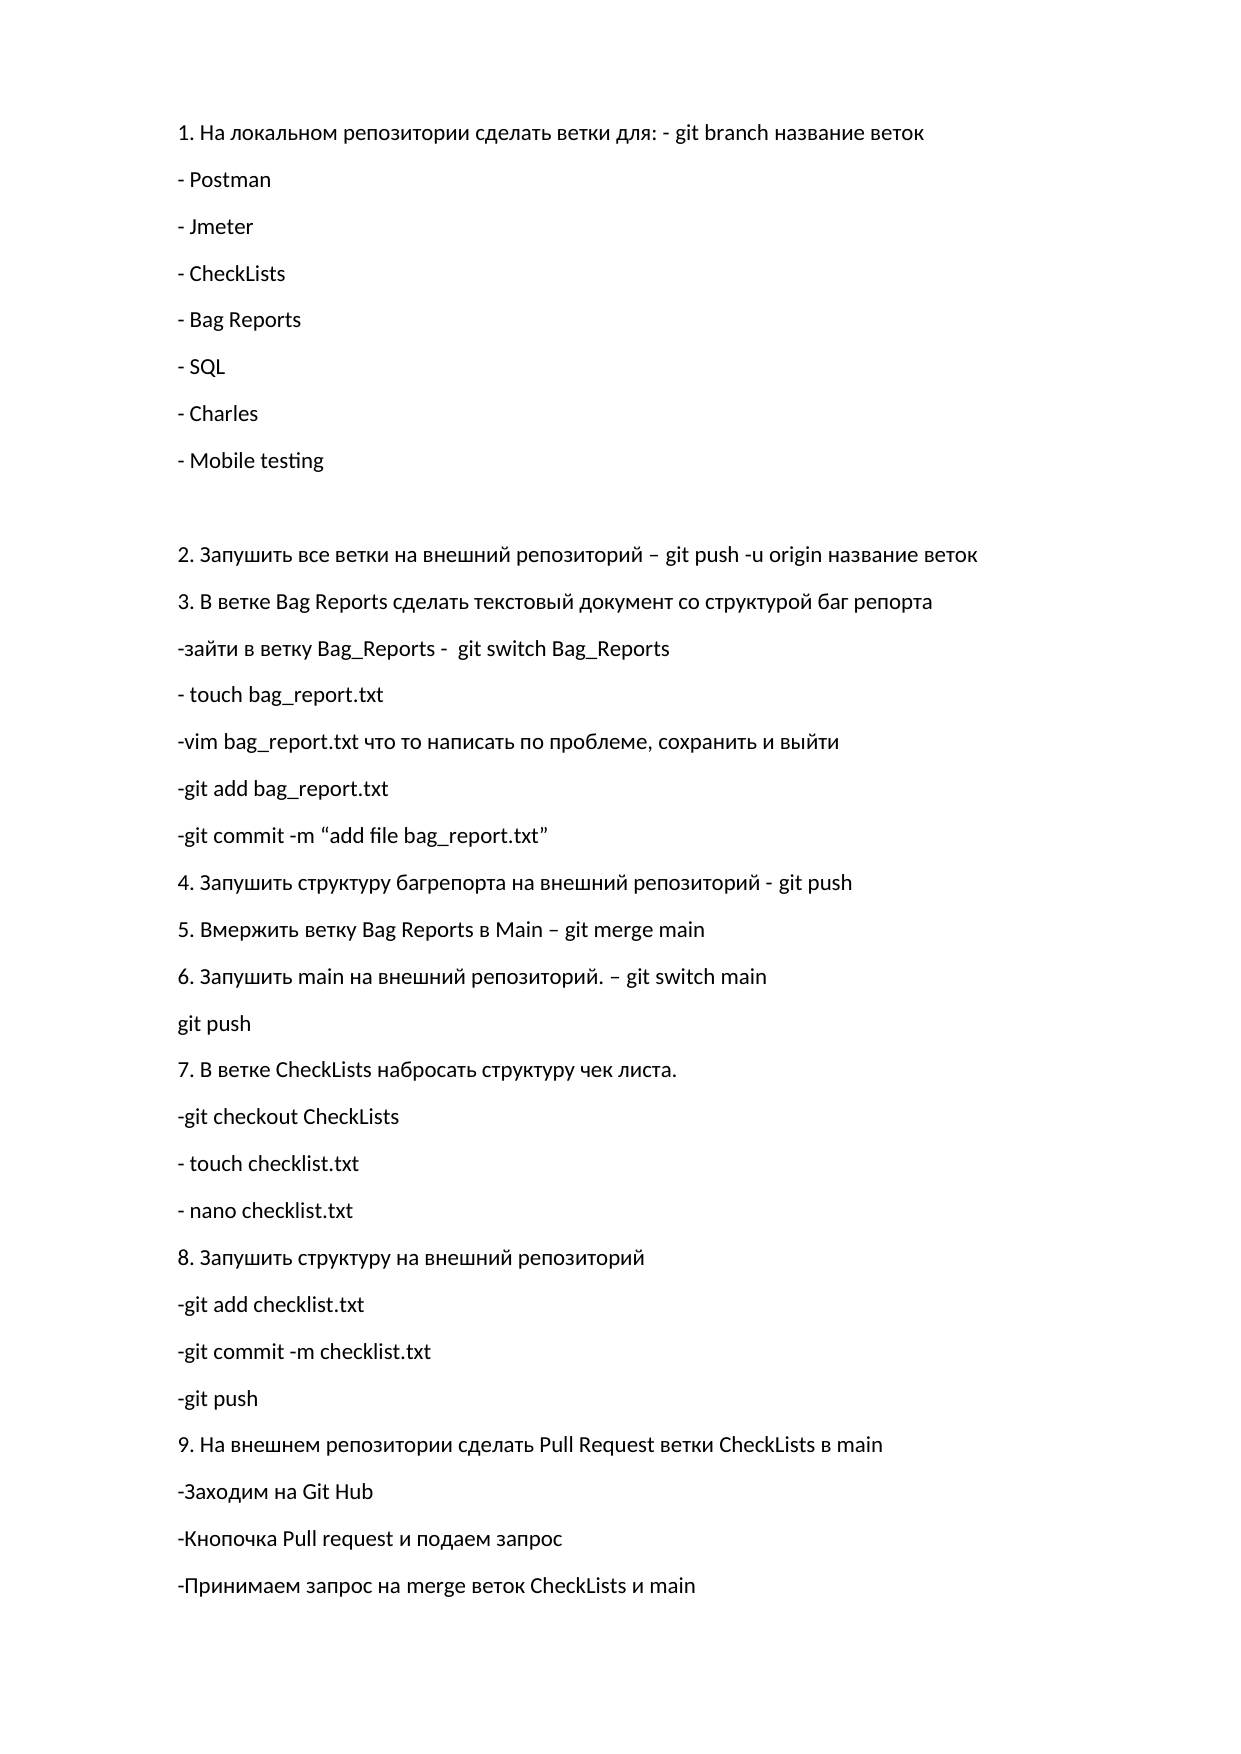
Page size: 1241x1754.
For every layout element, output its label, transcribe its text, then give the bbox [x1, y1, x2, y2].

text - CheckLists [177, 259, 1152, 287]
text 8. Запушить структуру на внешний репозиторий [177, 1243, 1152, 1271]
text -Принимаем запрос на merge веток CheckLists и main [177, 1571, 1152, 1599]
text -git checkout CheckLists [177, 1102, 1152, 1131]
text 9. На внешнем репозитории сделать Pull Request ветки CheckLists в main [177, 1431, 1152, 1459]
text 3. В ветке Bag Reports сделать текстовый документ со структурой баг репорта [177, 587, 1152, 615]
text -git push [177, 1384, 1152, 1412]
text -git commit -m checklist.txt [177, 1337, 1152, 1365]
text - touch checklist.txt [177, 1149, 1152, 1177]
text -git commit -m “add file bag_report.txt” [177, 821, 1152, 849]
text 5. Вмержить ветку Bag Reports в Main – git merge main [177, 915, 1152, 943]
text - Postman [177, 165, 1152, 193]
text -Кнопочка Pull request и подаем запрос [177, 1524, 1152, 1552]
text - touch bag_report.txt [177, 681, 1152, 709]
text - Charles [177, 399, 1152, 427]
text -git add bag_report.txt [177, 774, 1152, 802]
text - Bag Reports [177, 306, 1152, 334]
text 1. На локальном репозитории сделать ветки для: - git branch название веток [177, 118, 1152, 146]
text -git add checklist.txt [177, 1290, 1152, 1318]
text 4. Запушить структуру багрепорта на внешний репозиторий - git push [177, 868, 1152, 896]
text -зайти в ветку Bag_Reports - git switch Bag_Reports [177, 634, 1152, 662]
text - Mobile testing [177, 446, 1152, 474]
text - Jmeter [177, 212, 1152, 240]
text 2. Запушить все ветки на внешний репозиторий – git push -u origin название веток [177, 540, 1152, 568]
text -Заходим на Git Hub [177, 1477, 1152, 1506]
text - nano checklist.txt [177, 1196, 1152, 1224]
text 7. В ветке CheckLists набросать структуру чек листа. [177, 1056, 1152, 1084]
text git push [177, 1009, 1152, 1037]
text - SQL [177, 352, 1152, 381]
text 6. Запушить main на внешний репозиторий. – git switch main [177, 962, 1152, 990]
text -vim bag_report.txt что то написать по проблеме, сохранить и выйти [177, 727, 1152, 756]
